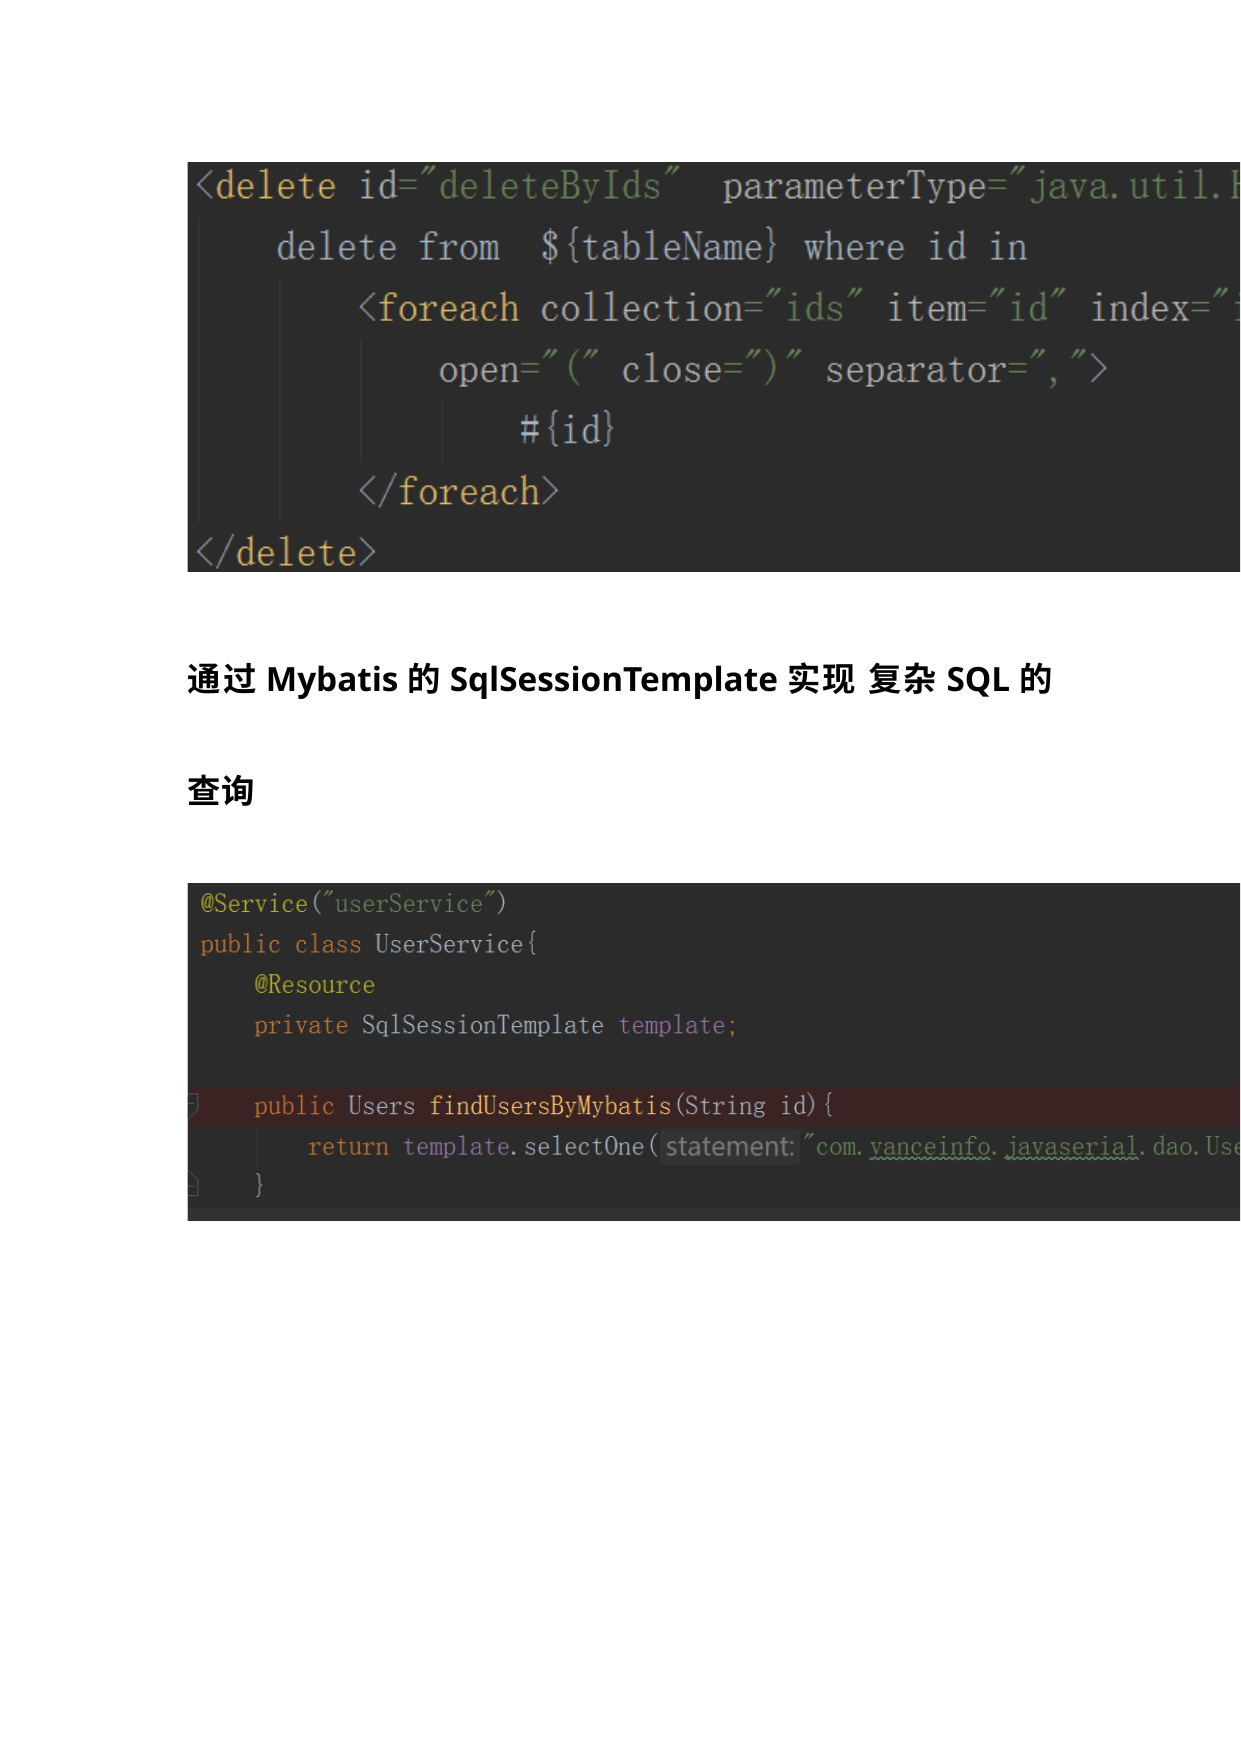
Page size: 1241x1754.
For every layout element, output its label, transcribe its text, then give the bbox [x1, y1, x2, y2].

subtitle 通过Mybatis的SqlSessionTemplate实现 复杂SQL的查询 [187, 644, 1053, 821]
picture [187, 162, 1241, 572]
picture [187, 883, 1241, 1221]
